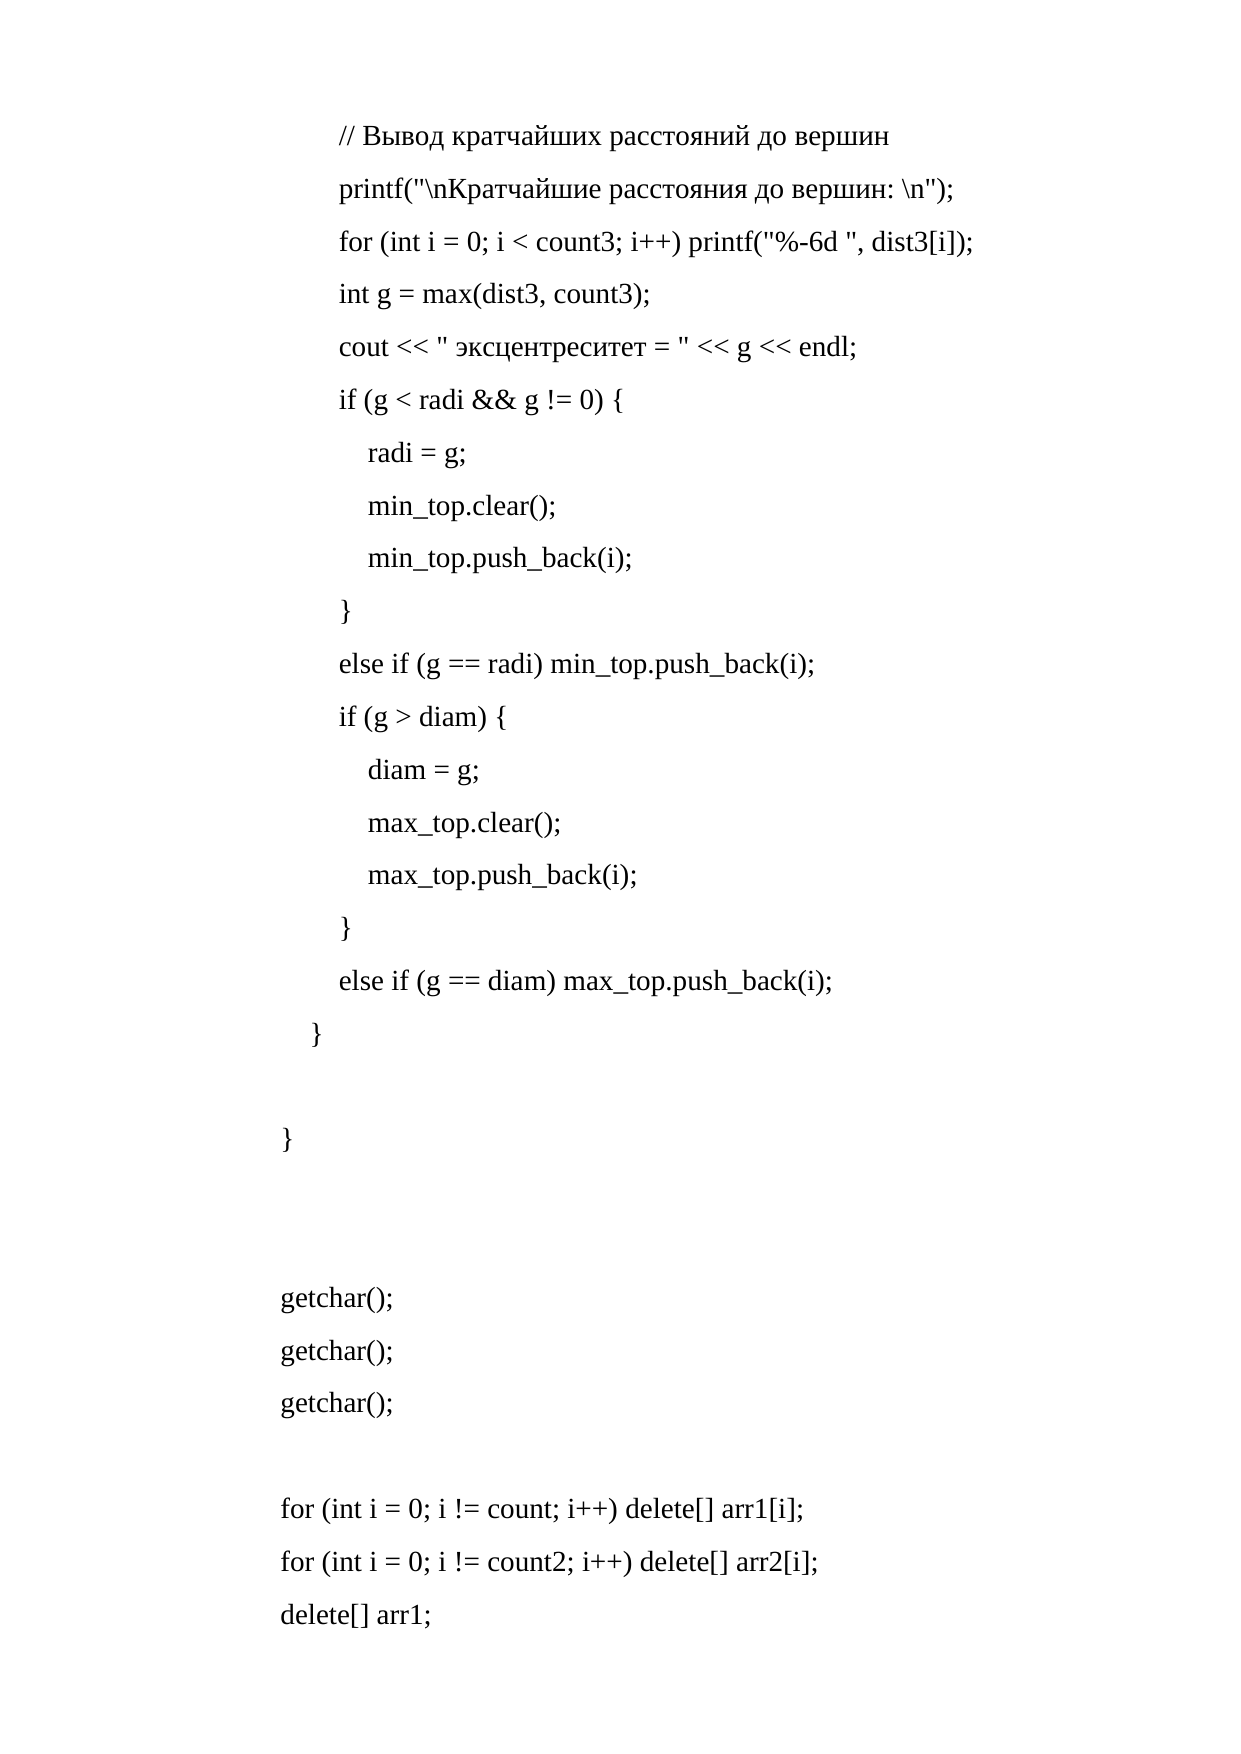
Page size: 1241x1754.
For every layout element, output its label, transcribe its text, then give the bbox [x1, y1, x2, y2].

text delete[] arr1; [177, 1597, 1152, 1630]
text } [177, 1122, 1152, 1155]
text diam = g; [177, 752, 1152, 785]
text else if (g == diam) max_top.push_back(i); [177, 963, 1152, 997]
text } [177, 1016, 1152, 1049]
text for (int i = 0; i != count2; i++) delete[] arr2[i]; [177, 1544, 1152, 1578]
text for (int i = 0; i != count; i++) delete[] arr1[i]; [177, 1491, 1152, 1525]
text min_top.clear(); [177, 488, 1152, 521]
text } [177, 593, 1152, 627]
text printf("\nКратчайшие расстояния до вершин: \n"); [177, 171, 1152, 204]
text radi = g; [177, 435, 1152, 468]
text int g = max(dist3, count3); [177, 277, 1152, 310]
text cout << " эксцентреситет = " << g << endl; [177, 329, 1152, 363]
text getchar(); [177, 1280, 1152, 1313]
text max_top.push_back(i); [177, 857, 1152, 891]
text max_top.clear(); [177, 805, 1152, 838]
text for (int i = 0; i < count3; i++) printf("%-6d ", dist3[i]); [177, 224, 1152, 257]
text min_top.push_back(i); [177, 541, 1152, 574]
text if (g > diam) { [177, 699, 1152, 733]
text getchar(); [177, 1333, 1152, 1366]
text // Вывод кратчайших расстояний до вершин [177, 118, 1152, 152]
text if (g < radi && g != 0) { [177, 382, 1152, 416]
text getchar(); [177, 1386, 1152, 1419]
text else if (g == radi) min_top.push_back(i); [177, 646, 1152, 680]
text } [177, 910, 1152, 944]
